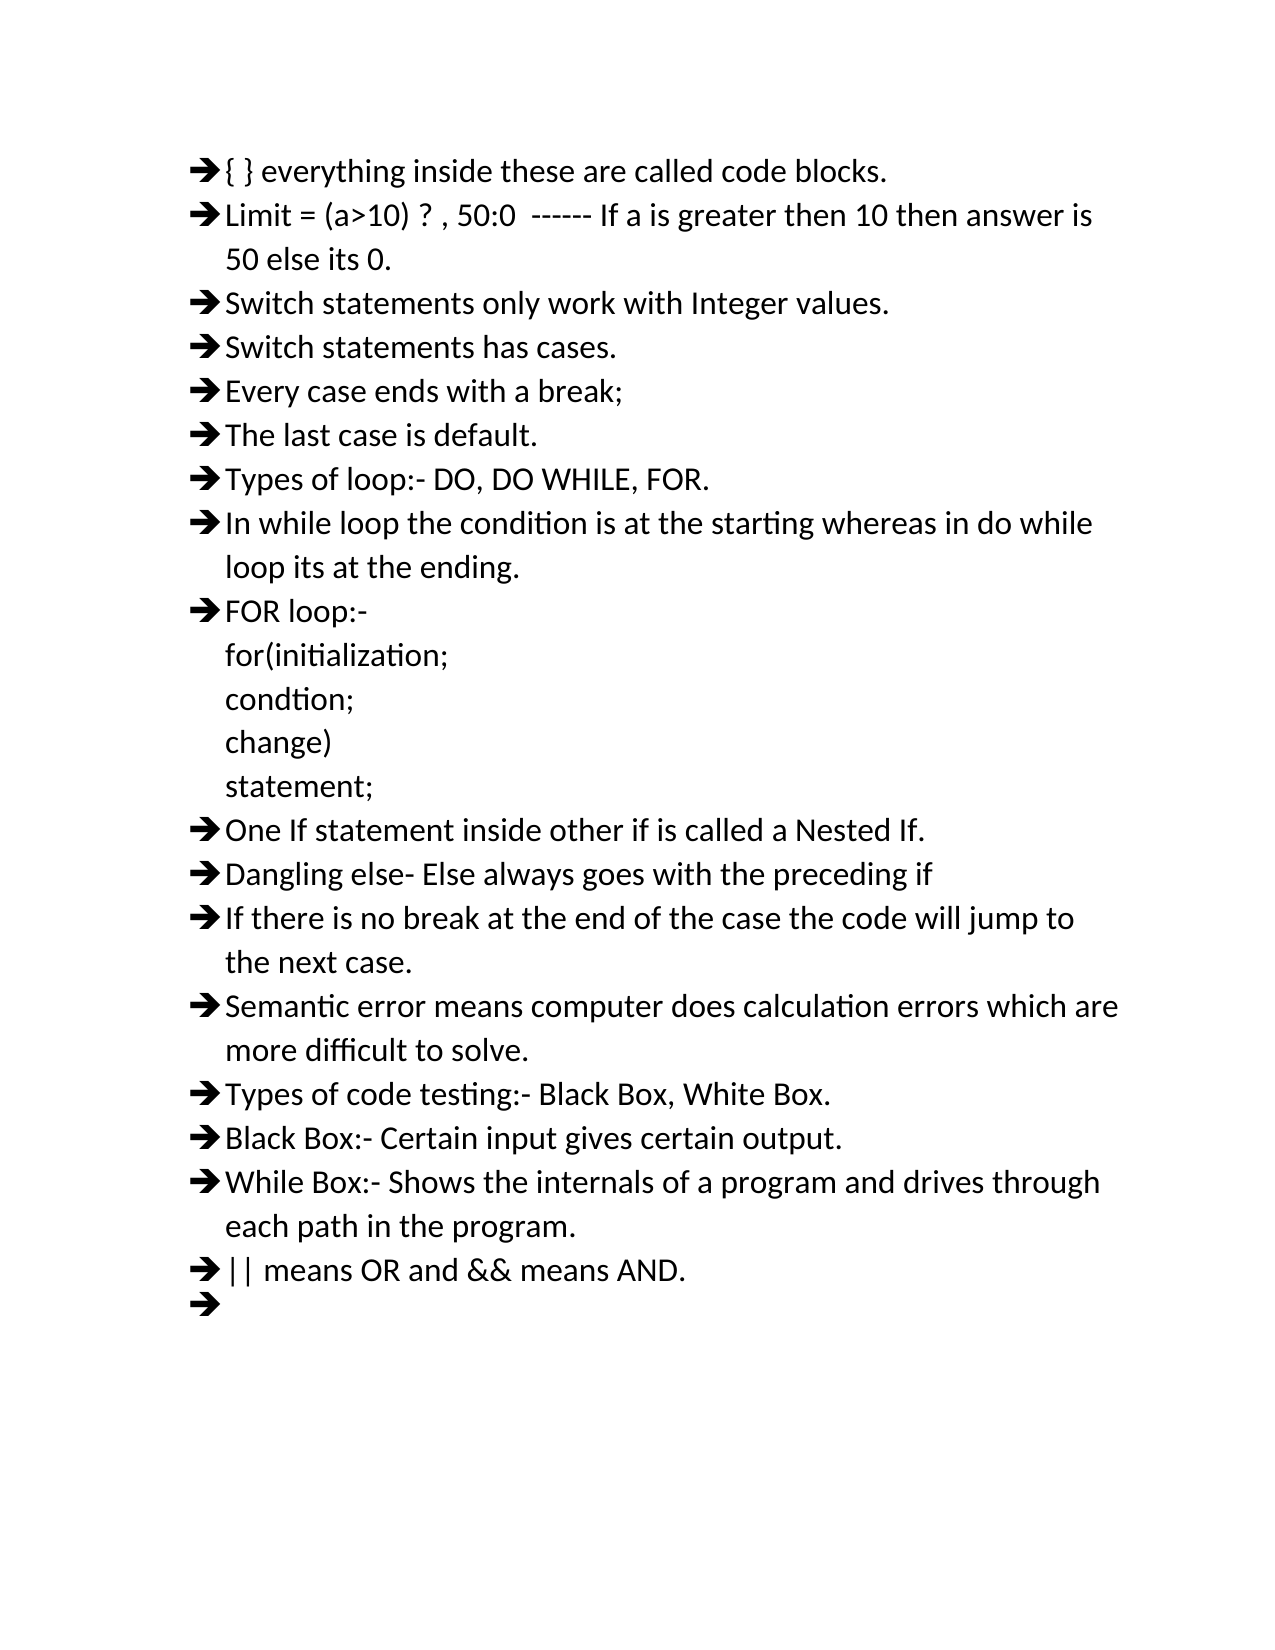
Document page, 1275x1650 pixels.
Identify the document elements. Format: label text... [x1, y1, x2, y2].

list condtion; [225, 677, 1125, 718]
list Black Box:- Certain input gives certain output. [187, 1117, 1125, 1158]
list Dangling else- Else always goes with the preceding if [187, 853, 1125, 894]
list Switch statements only work with Integer values. [187, 282, 1125, 323]
list The last case is default. [187, 414, 1125, 454]
list If there is no break at the end of the case the code will jump to the next case. [187, 897, 1125, 982]
list Limit = (a>10) ? , 50:0 ------ If a is greater then 10 then answer is 50 else its 0. [187, 194, 1125, 279]
list Every case ends with a break; [187, 370, 1125, 411]
list change) [225, 721, 1125, 762]
list { } everything inside these are called code blocks. [187, 150, 1125, 191]
list FOR loop:- [187, 589, 1125, 630]
list In while loop the condition is at the starting whereas in do while loop its at the ending. [187, 502, 1125, 586]
list While Box:- Shows the internals of a program and drives through each path in the program. [187, 1161, 1125, 1246]
list || means OR and && means AND. [187, 1249, 1125, 1290]
list Types of code testing:- Black Box, White Box. [187, 1073, 1125, 1114]
list for(initialization; [225, 633, 1125, 674]
list Switch statements has cases. [187, 326, 1125, 367]
list Semantic error means computer does calculation errors which are more difficult to solve. [187, 985, 1125, 1070]
list Types of loop:- DO, DO WHILE, FOR. [187, 458, 1125, 498]
list One If statement inside other if is called a Nested If. [187, 809, 1125, 850]
list statement; [225, 765, 1125, 806]
